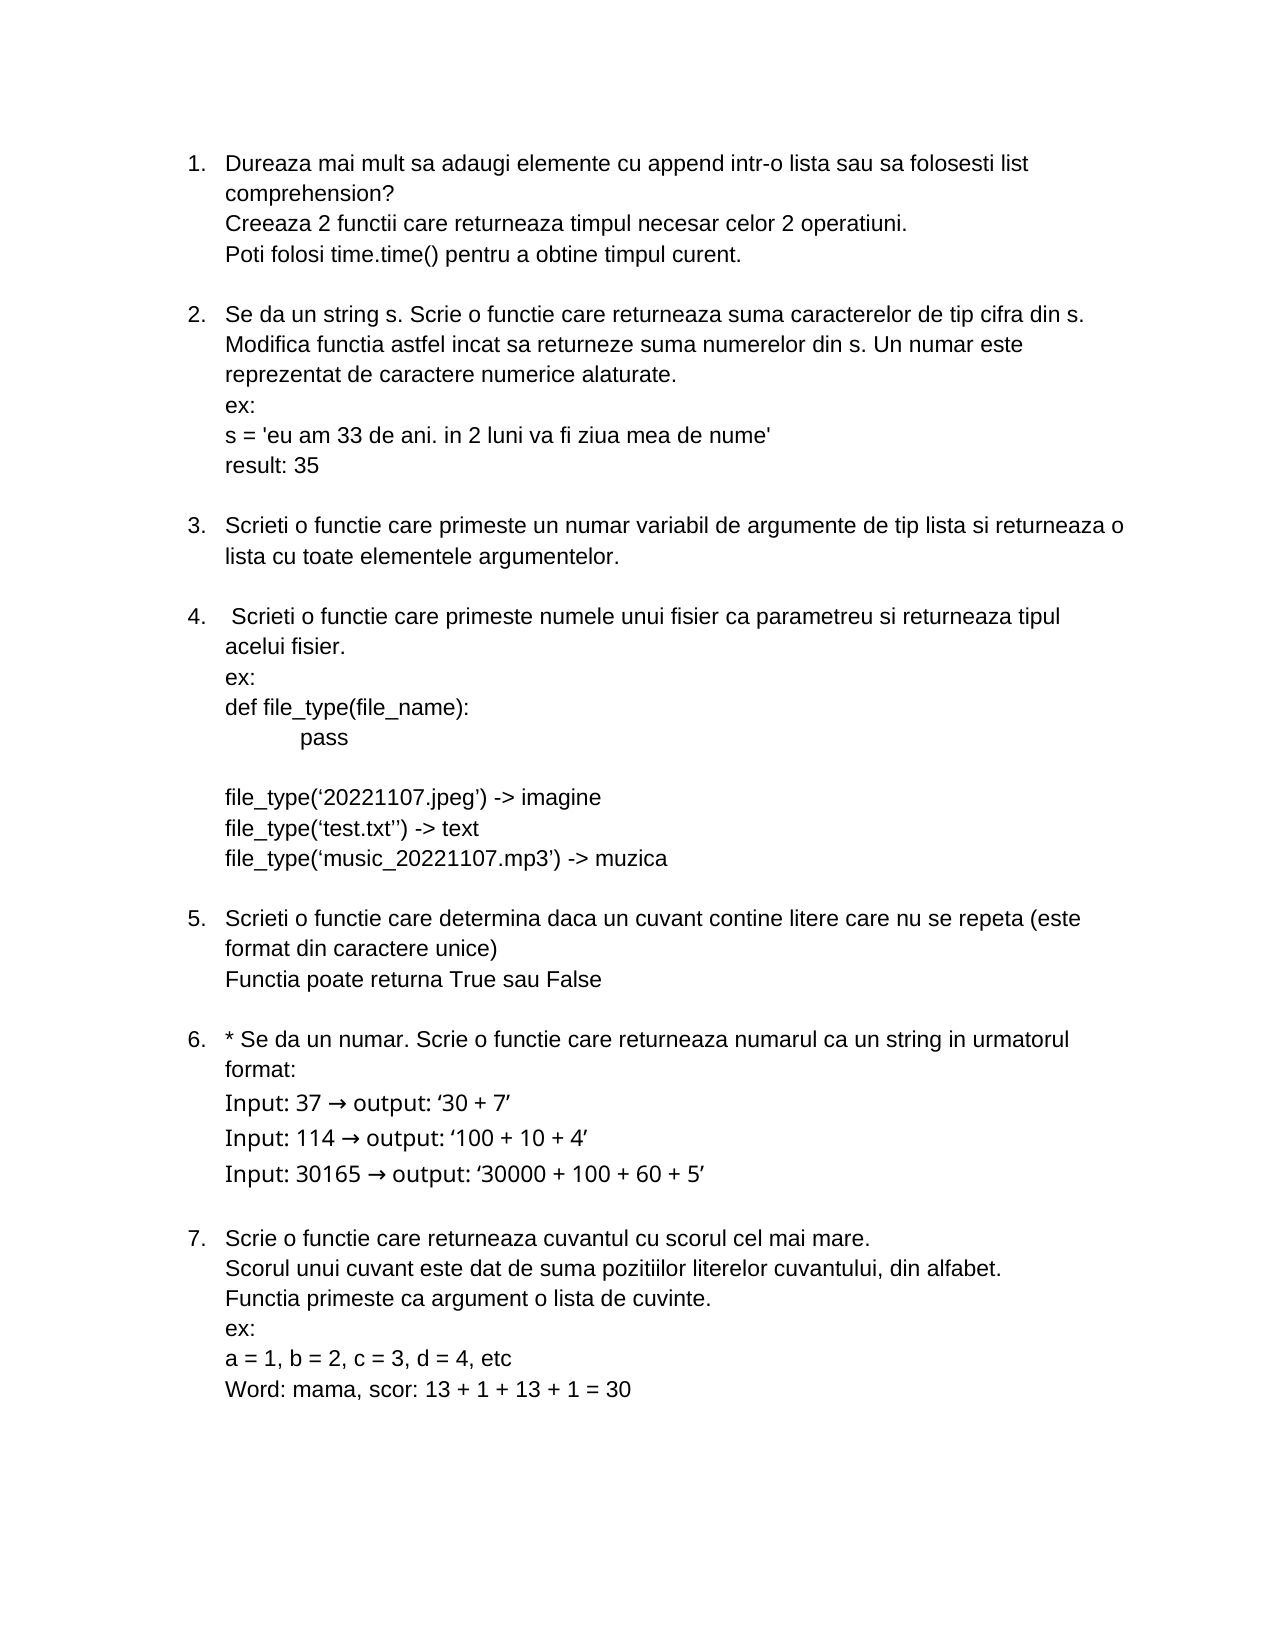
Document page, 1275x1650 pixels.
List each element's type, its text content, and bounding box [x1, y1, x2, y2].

list Scrieti o functie care primeste numele unui fisier ca parametreu si returneaza tipul acelui fisier. [187, 603, 1125, 660]
text ex: [225, 392, 1125, 418]
text file_type(‘music_20221107.mp3’) -> muzica [225, 845, 1125, 871]
list Scrieti o functie care primeste un numar variabil de argumente de tip lista si returneaza o lista cu toate elementele argumentelor. [187, 512, 1125, 569]
text file_type(‘test.txt’’) -> text [225, 814, 1125, 841]
list Se da un string s. Scrie o functie care returneaza suma caracterelor de tip cifra din s. [187, 301, 1125, 327]
list * Se da un numar. Scrie o functie care returneaza numarul ca un string in urmatorul format: [187, 1026, 1125, 1083]
text result: 35 [225, 452, 1125, 478]
text Input: 114 → output: ‘100 + 10 + 4’ [225, 1122, 1125, 1154]
text Functia primeste ca argument o lista de cuvinte. [225, 1285, 1125, 1311]
text Functia poate returna True sau False [225, 966, 1125, 992]
text a = 1, b = 2, c = 3, d = 4, etc [225, 1345, 1125, 1372]
text Input: 30165 → output: ‘30000 + 100 + 60 + 5’ [225, 1158, 1125, 1189]
text Creeaza 2 functii care returneaza timpul necesar celor 2 operatiuni. [225, 210, 1125, 237]
text Scorul unui cuvant este dat de suma pozitiilor literelor cuvantului, din alfabet. [225, 1255, 1125, 1281]
text ex: [225, 1315, 1125, 1341]
text pass [225, 724, 1125, 750]
text s = 'eu am 33 de ani. in 2 luni va fi ziua mea de nume' [225, 422, 1125, 448]
list Scrie o functie care returneaza cuvantul cu scorul cel mai mare. [187, 1224, 1125, 1251]
text def file_type(file_name): [225, 694, 1125, 720]
text Input: 37 → output: ‘30 + 7’ [225, 1086, 1125, 1118]
text Word: mama, scor: 13 + 1 + 13 + 1 = 30 [225, 1376, 1125, 1402]
list Scrieti o functie care determina daca un cuvant contine litere care nu se repeta (este format din caractere unice) [187, 905, 1125, 962]
list Dureaza mai mult sa adaugi elemente cu append intr-o lista sau sa folosesti list comprehension? [187, 150, 1125, 207]
text Poti folosi time.time() pentru a obtine timpul curent. [225, 241, 1125, 267]
text ex: [225, 663, 1125, 690]
text Modifica functia astfel incat sa returneze suma numerelor din s. Un numar este reprezentat de caractere numerice alaturate. [225, 331, 1125, 388]
text file_type(‘20221107.jpeg’) -> imagine [225, 784, 1125, 811]
